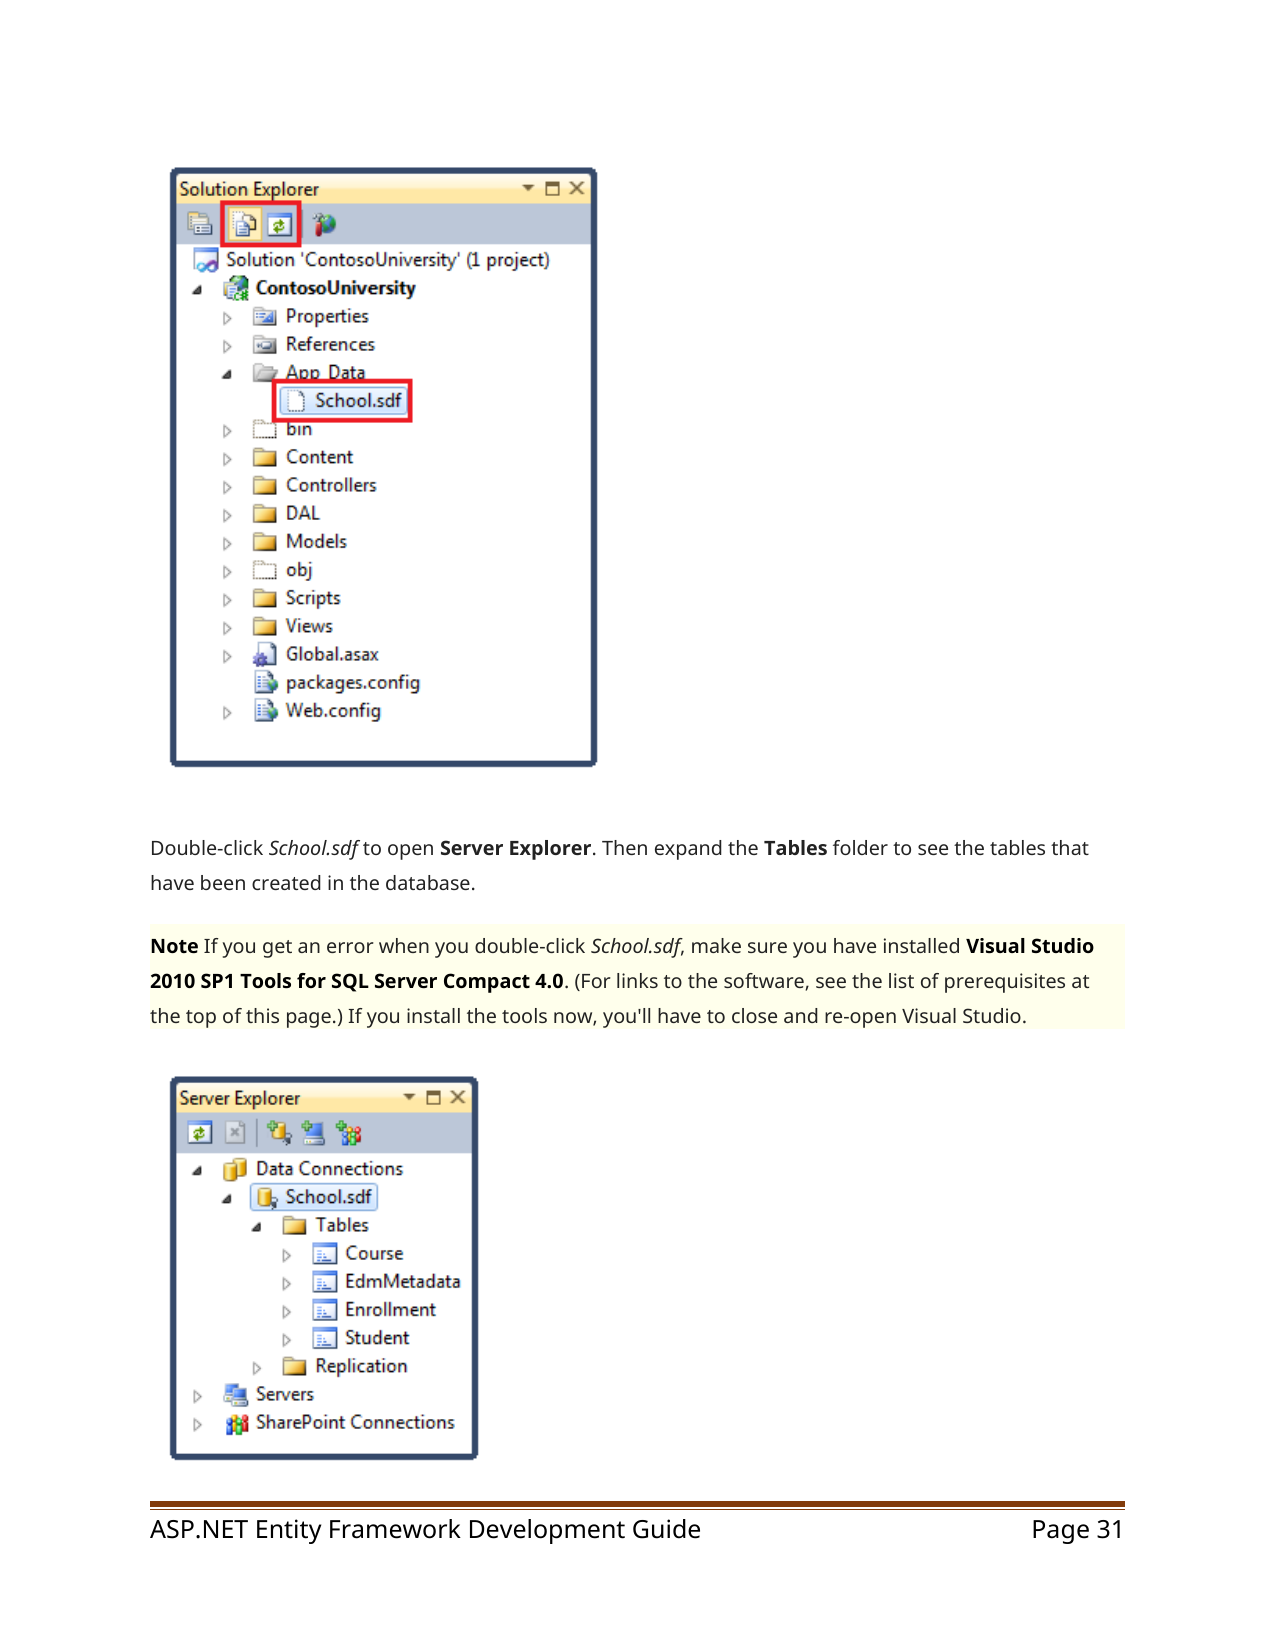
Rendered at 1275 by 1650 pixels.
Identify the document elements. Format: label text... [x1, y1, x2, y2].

text Note If you get an error when you double-click School.sdf, make sure you have installed Visual Studio 2010 SP1 Tools for SQL Server Compact 4.0. (For links to the software, see the list of prerequisites at the top of this page.) If you install the tools now, you'll have to close and re-open Visual Studio. [150, 924, 1125, 1029]
text Double-click School.sdf to open Server Explorer. Then expand the Tables folder to see the tables that have been created in the database. [150, 826, 1125, 896]
picture [150, 150, 624, 797]
picture [150, 1058, 505, 1490]
